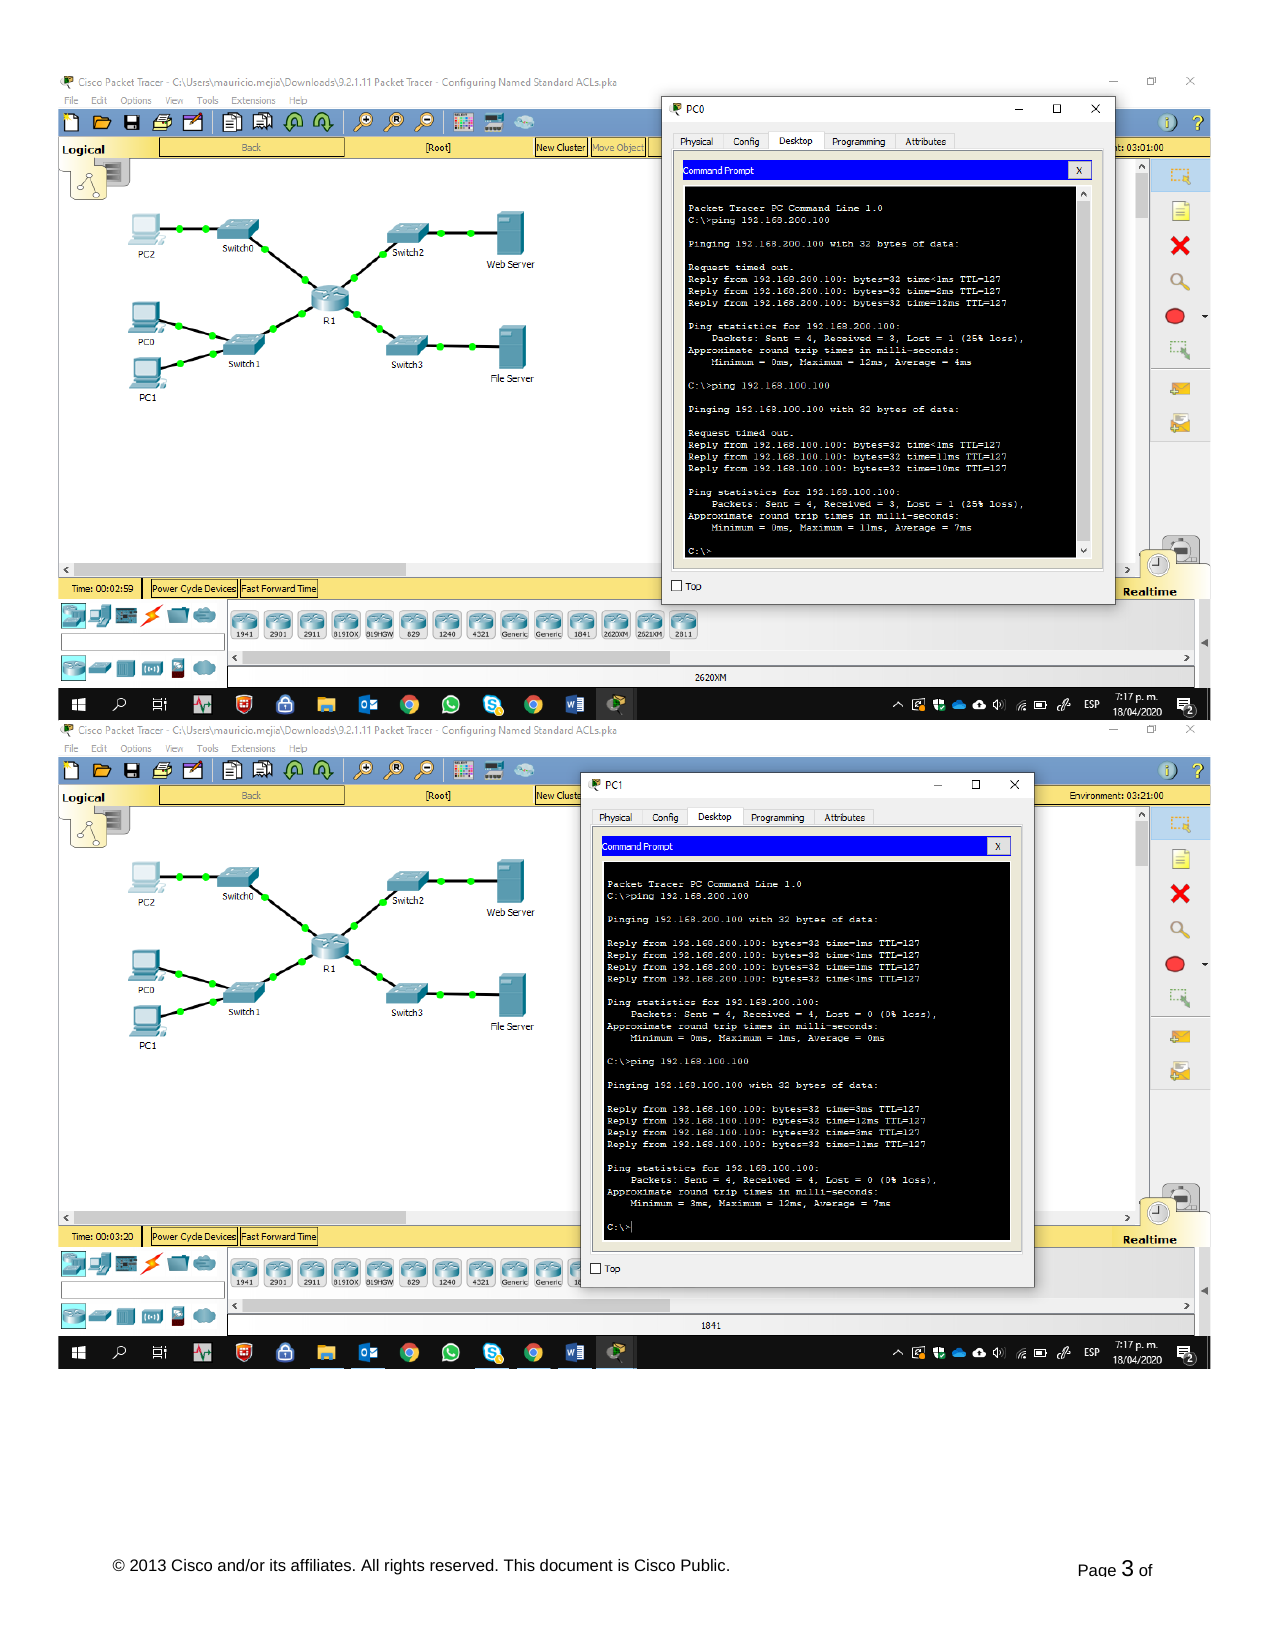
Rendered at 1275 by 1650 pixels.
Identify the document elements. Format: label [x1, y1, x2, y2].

picture [58, 72, 1211, 1369]
